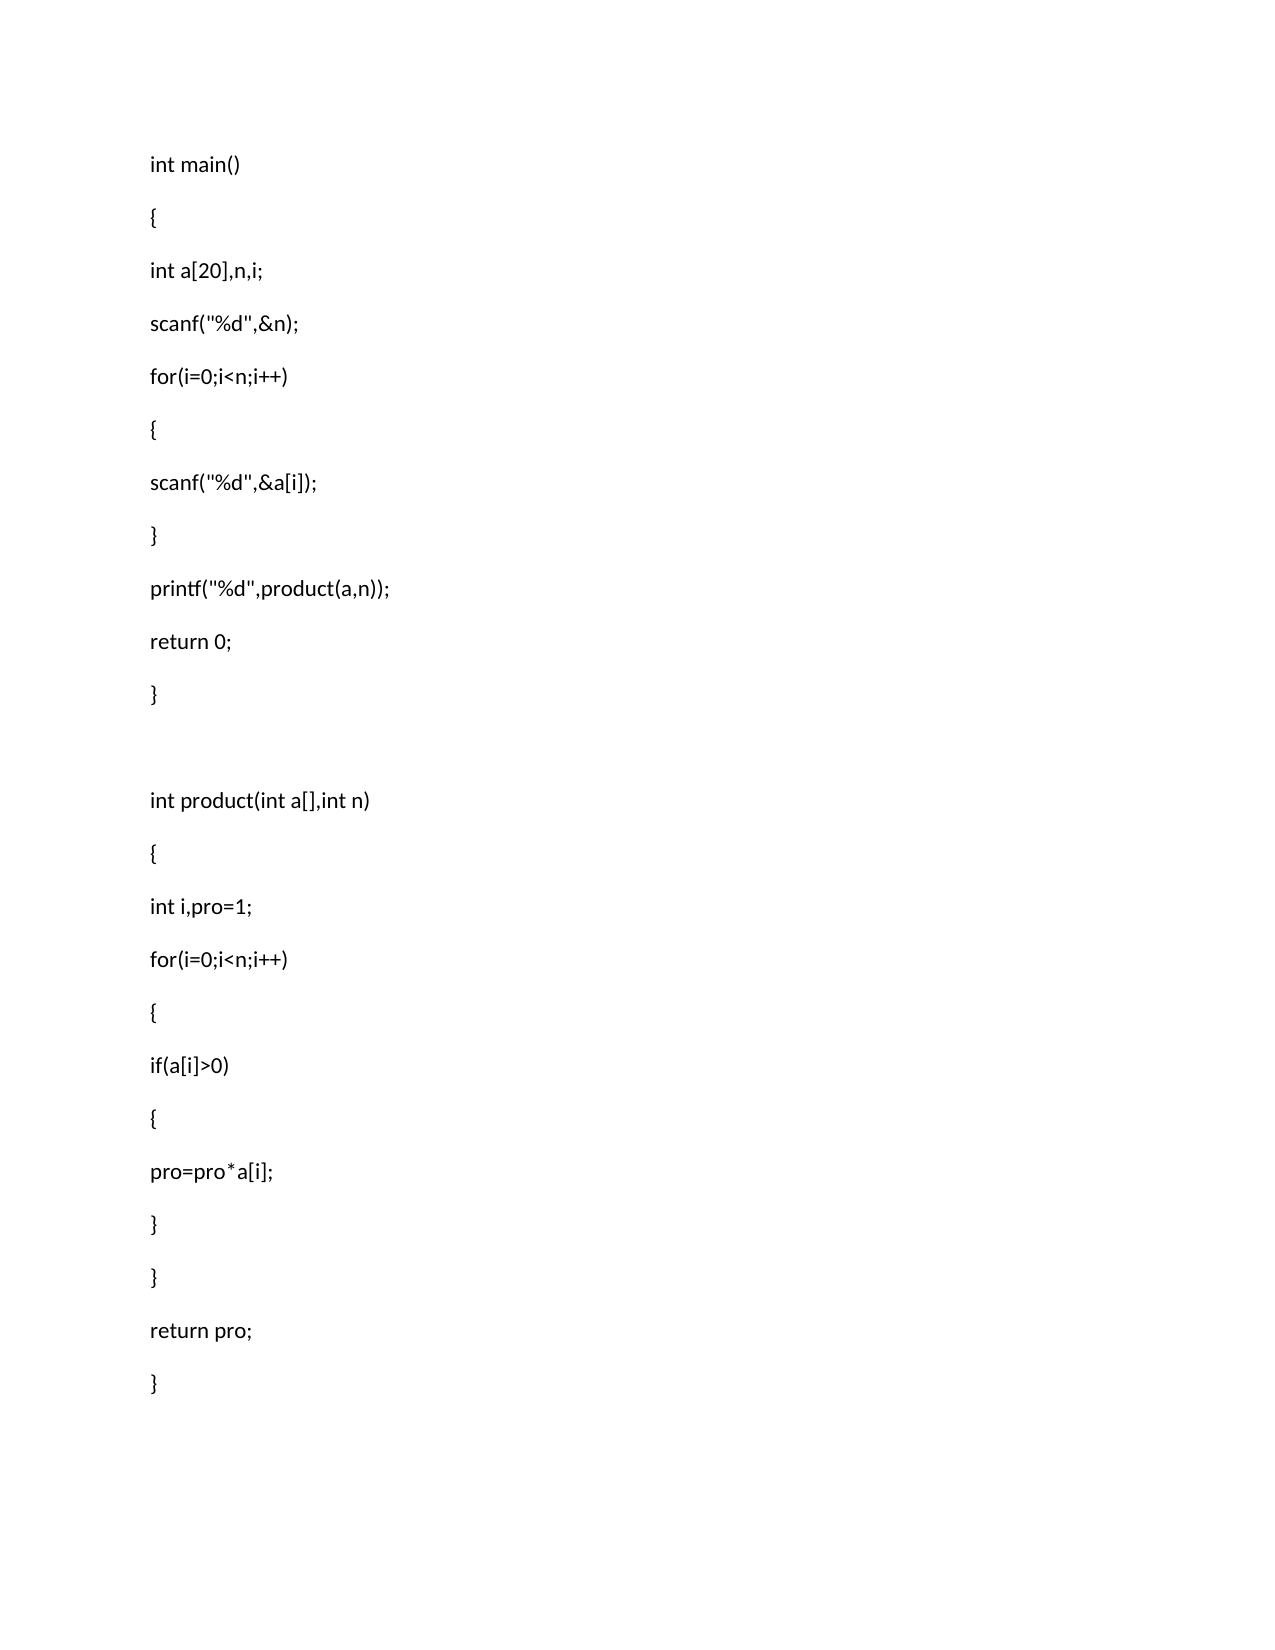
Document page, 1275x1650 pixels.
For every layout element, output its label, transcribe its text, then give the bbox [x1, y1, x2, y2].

text pro=pro*a[i]; [150, 1157, 1125, 1185]
text } [150, 1210, 1125, 1238]
text return pro; [150, 1316, 1125, 1344]
text if(a[i]>0) [150, 1051, 1125, 1079]
text scanf("%d",&n); [150, 309, 1125, 337]
text } [150, 1369, 1125, 1397]
text } [150, 680, 1125, 708]
text { [150, 1104, 1125, 1132]
text for(i=0;i<n;i++) [150, 362, 1125, 390]
text for(i=0;i<n;i++) [150, 945, 1125, 973]
text { [150, 998, 1125, 1026]
text { [150, 839, 1125, 867]
text printf("%d",product(a,n)); [150, 574, 1125, 602]
text int i,pro=1; [150, 892, 1125, 920]
text int a[20],n,i; [150, 256, 1125, 284]
text { [150, 203, 1125, 231]
text return 0; [150, 627, 1125, 655]
text int main() [150, 150, 1125, 178]
text } [150, 1263, 1125, 1291]
text int product(int a[],int n) [150, 786, 1125, 814]
text scanf("%d",&a[i]); [150, 468, 1125, 496]
text } [150, 521, 1125, 549]
text { [150, 415, 1125, 443]
